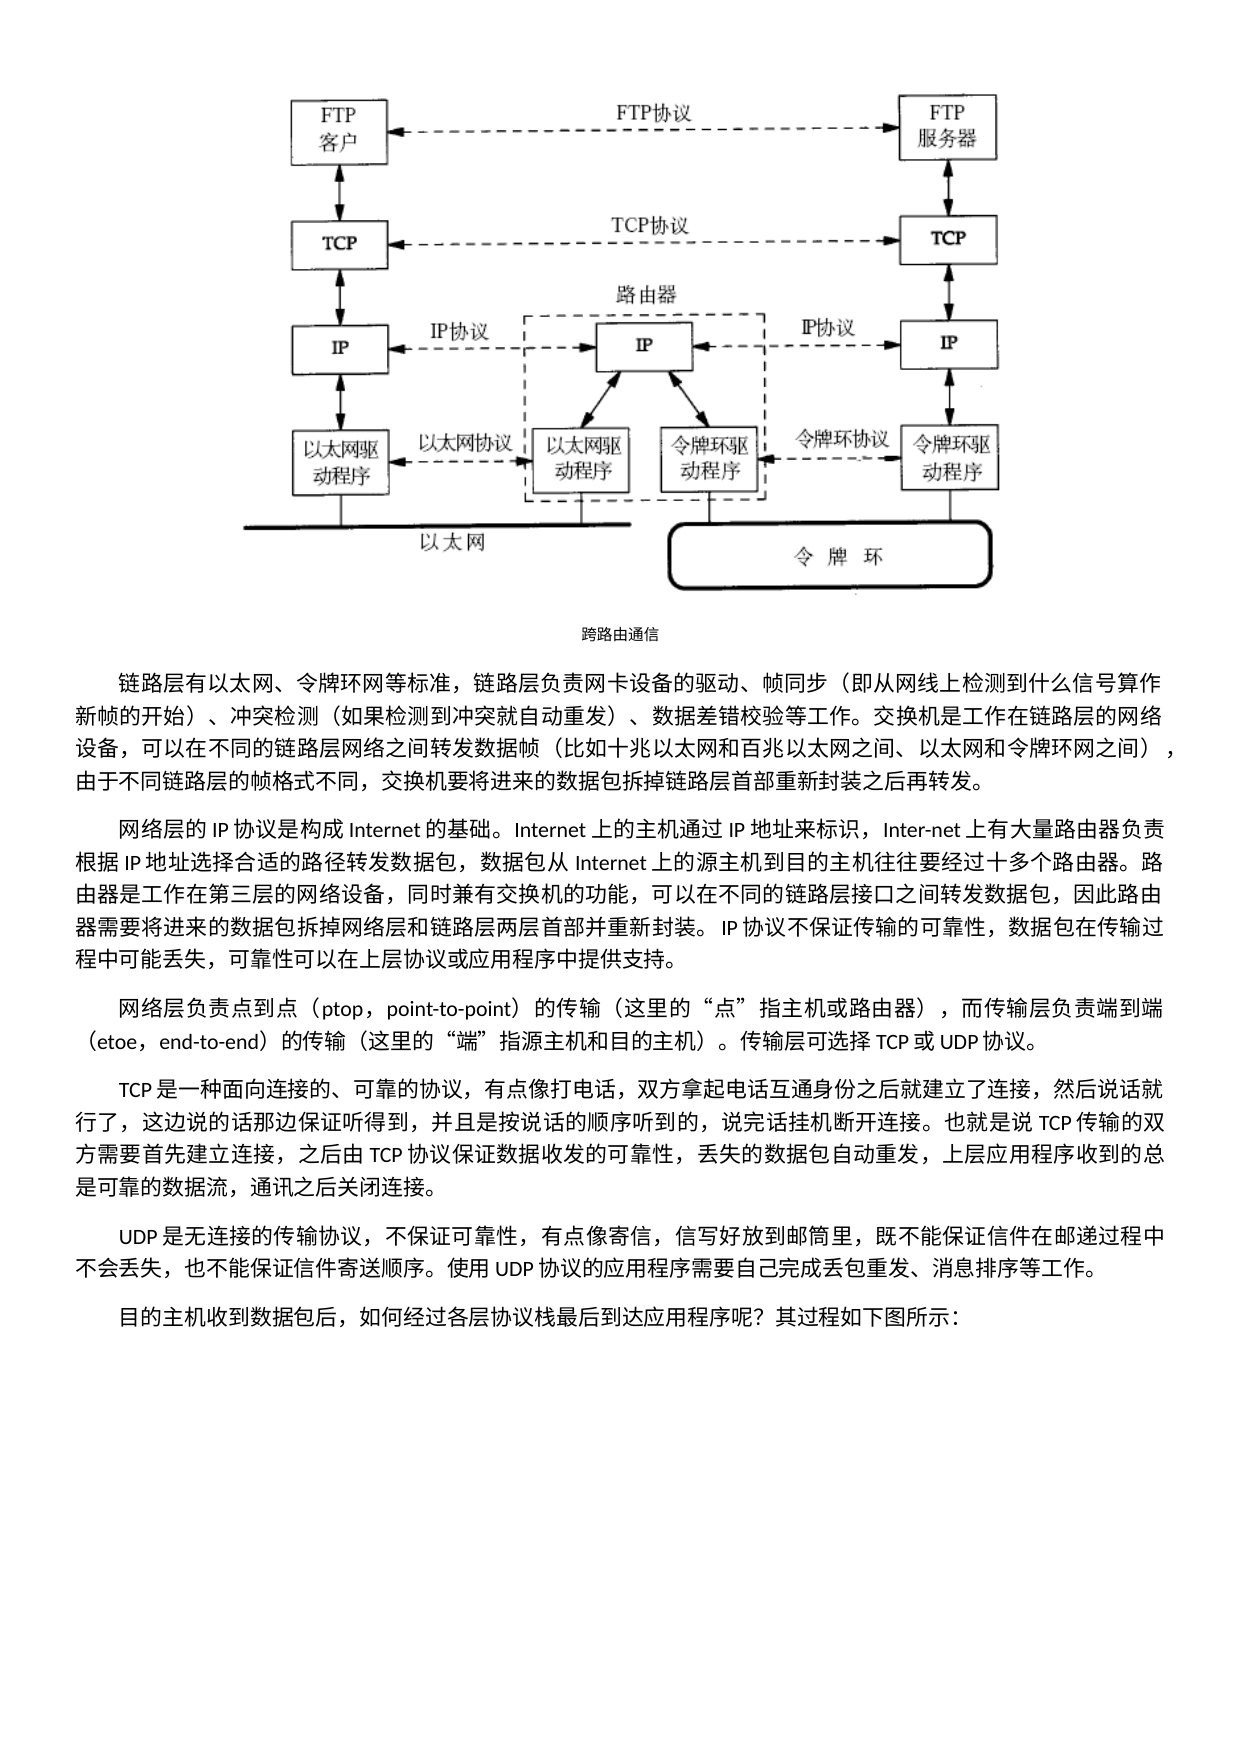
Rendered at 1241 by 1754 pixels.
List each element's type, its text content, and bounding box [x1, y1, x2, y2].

text 链路层有以太网、令牌环网等标准，链路层负责网卡设备的驱动、帧同步（即从网线上检测到什么信号算作新帧的开始）、冲突检测（如果检测到冲突就自动重发）、数据差错校验等工作。交换机是工作在链路层的网络设备，可以在不同的链路层网络之间转发数据帧（比如十兆以太网和百兆以太网之间、以太网和令牌环网之间），由于不同链路层的帧格式不同，交换机要将进来的数据包拆掉链路层首部重新封装之后再转发。 [75, 666, 1165, 796]
text TCP是一种面向连接的、可靠的协议，有点像打电话，双方拿起电话互通身份之后就建立了连接，然后说话就行了，这边说的话那边保证听得到，并且是按说话的顺序听到的，说完话挂机断开连接。也就是说TCP传输的双方需要首先建立连接，之后由TCP协议保证数据收发的可靠性，丢失的数据包自动重发，上层应用程序收到的总是可靠的数据流，通讯之后关闭连接。 [75, 1072, 1165, 1202]
text 目的主机收到数据包后，如何经过各层协议栈最后到达应用程序呢？其过程如下图所示： [75, 1299, 1165, 1332]
text UDP是无连接的传输协议，不保证可靠性，有点像寄信，信写好放到邮筒里，既不能保证信件在邮递过程中不会丢失，也不能保证信件寄送顺序。使用UDP协议的应用程序需要自己完成丢包重发、消息排序等工作。 [75, 1218, 1165, 1283]
text 网络层负责点到点（ptop，point-to-point）的传输（这里的“点”指主机或路由器），而传输层负责端到端（etoe，end-to-end）的传输（这里的“端”指源主机和目的主机）。传输层可选择TCP或UDP协议。 [75, 991, 1165, 1056]
text 网络层的IP协议是构成Internet的基础。Internet上的主机通过IP地址来标识，Inter-net上有大量路由器负责根据IP地址选择合适的路径转发数据包，数据包从Internet上的源主机到目的主机往往要经过十多个路由器。路由器是工作在第三层的网络设备，同时兼有交换机的功能，可以在不同的链路层接口之间转发数据包，因此路由器需要将进来的数据包拆掉网络层和链路层两层首部并重新封装。IP协议不保证传输的可靠性，数据包在传输过程中可能丢失，可靠性可以在上层协议或应用程序中提供支持。 [75, 812, 1165, 974]
picture [234, 80, 1006, 599]
text 跨路由通信 [75, 617, 1165, 649]
